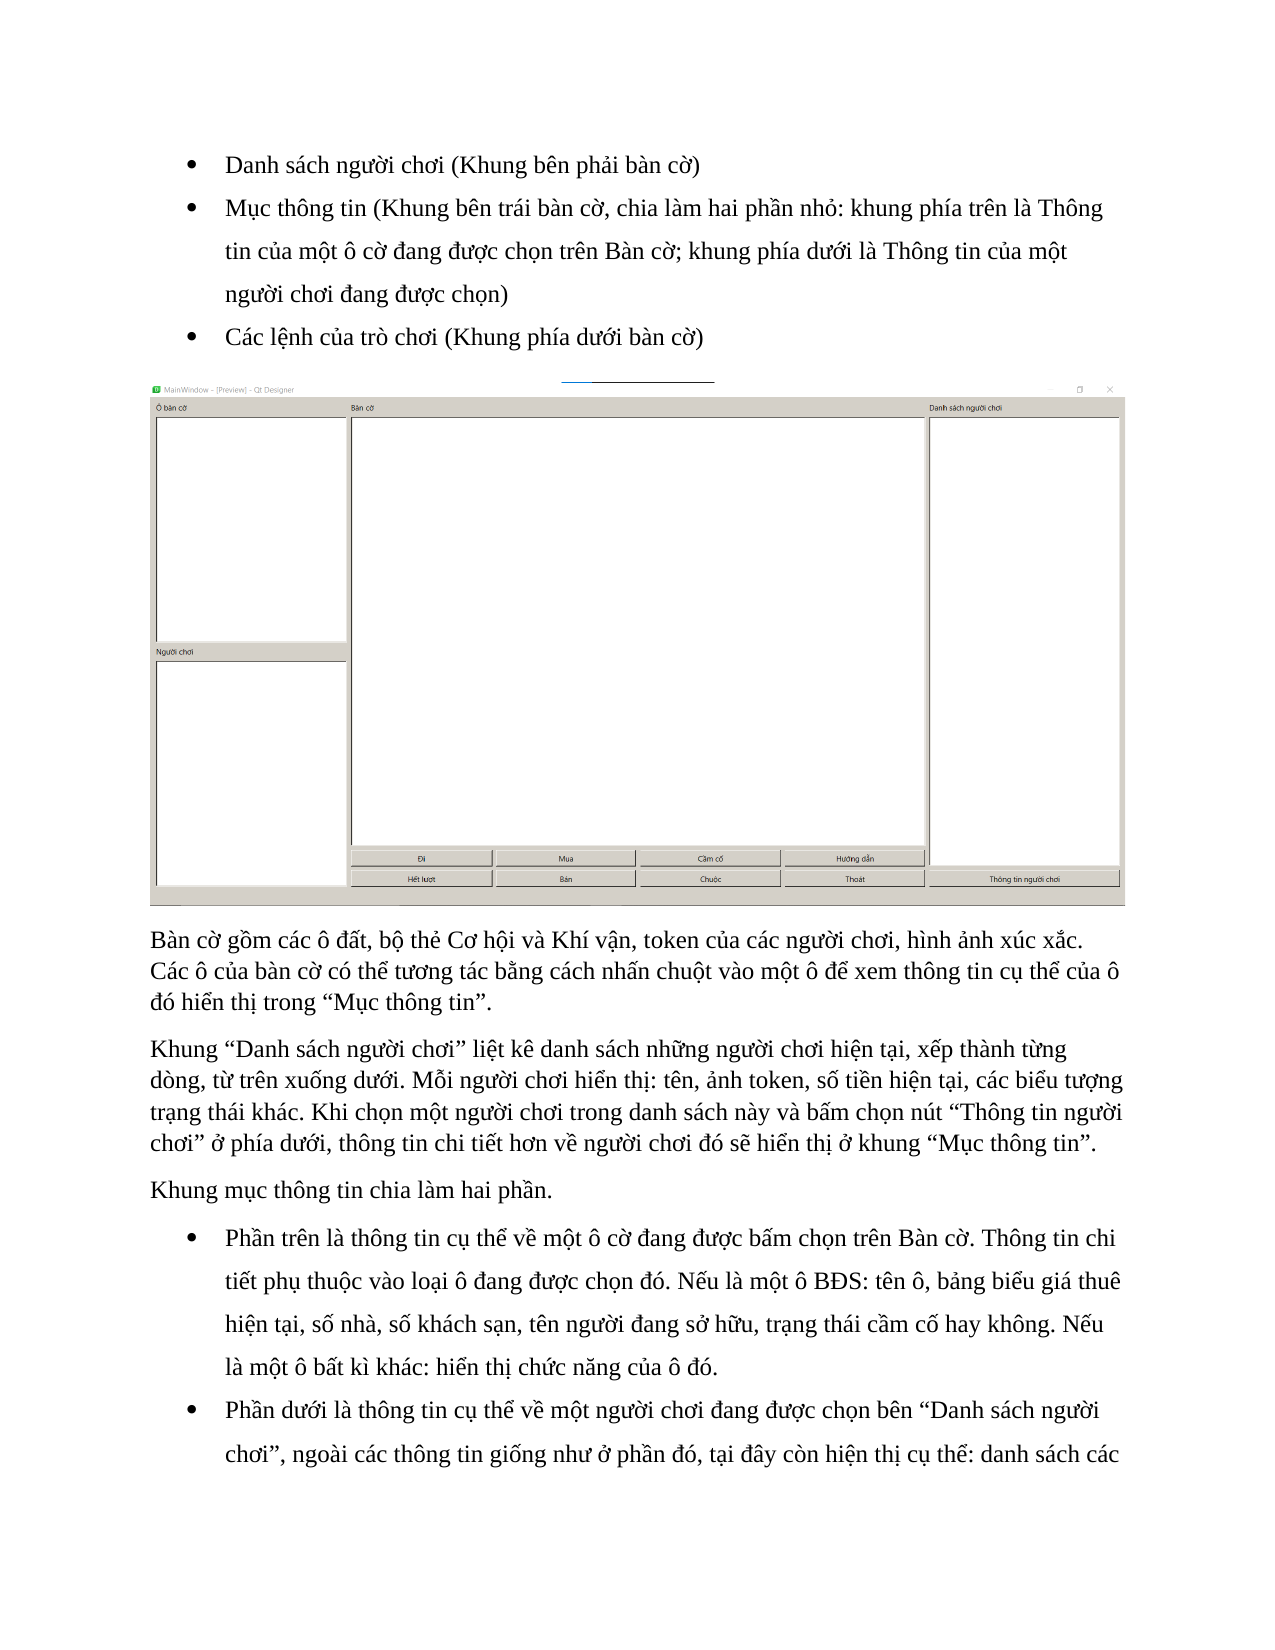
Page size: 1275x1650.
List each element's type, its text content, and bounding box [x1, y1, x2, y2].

text Khung “Danh sách người chơi” liệt kê danh sách những người chơi hiện tại, xếp thành từng dòng, từ trên xuống dưới. Mỗi người chơi hiển thị: tên, ảnh token, số tiền hiện tại, các biểu tượng trạng thái khác. Khi chọn một người chơi trong danh sách này và bấm chọn nút “Thông tin người chơi” ở phía dưới, thông tin chi tiết hơn về người chơi đó sẽ hiển thị ở khung “Mục thông tin”. [150, 1034, 1125, 1156]
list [187, 1396, 1125, 1467]
text Bàn cờ gồm các ô đất, bộ thẻ Cơ hội và Khí vận, token của các người chơi, hình ảnh xúc xắc. Các ô của bàn cờ có thể tương tác bằng cách nhấn chuột vào một ô để xem thông tin cụ thể của ô đó hiển thị trong “Mục thông tin”. [150, 925, 1125, 1016]
picture [150, 382, 1125, 906]
list Mục thông tin (Khung bên trái bàn cờ, chia làm hai phần nhỏ: khung phía trên là Thông tin của một ô cờ đang được chọn trên Bàn cờ; khung phía dưới là Thông tin của một người chơi đang được chọn) [187, 193, 1125, 308]
list Danh sách người chơi (Khung bên phải bàn cờ) [187, 150, 1125, 179]
text Khung mục thông tin chia làm hai phần. [150, 1175, 1125, 1204]
list Phần trên là thông tin cụ thể về một ô cờ đang được bấm chọn trên Bàn cờ. Thông tin chi tiết phụ thuộc vào loại ô đang được chọn đó. Nếu là một ô BĐS: tên ô, bảng biểu giá thuê hiện tại, số nhà, số khách sạn, tên người đang sở hữu, trạng thái cầm cố hay không. Nếu là một ô bất kì khác: hiển thị chức năng của ô đó. [187, 1223, 1125, 1381]
list Các lệnh của trò chơi (Khung phía dưới bàn cờ) [187, 322, 1125, 351]
